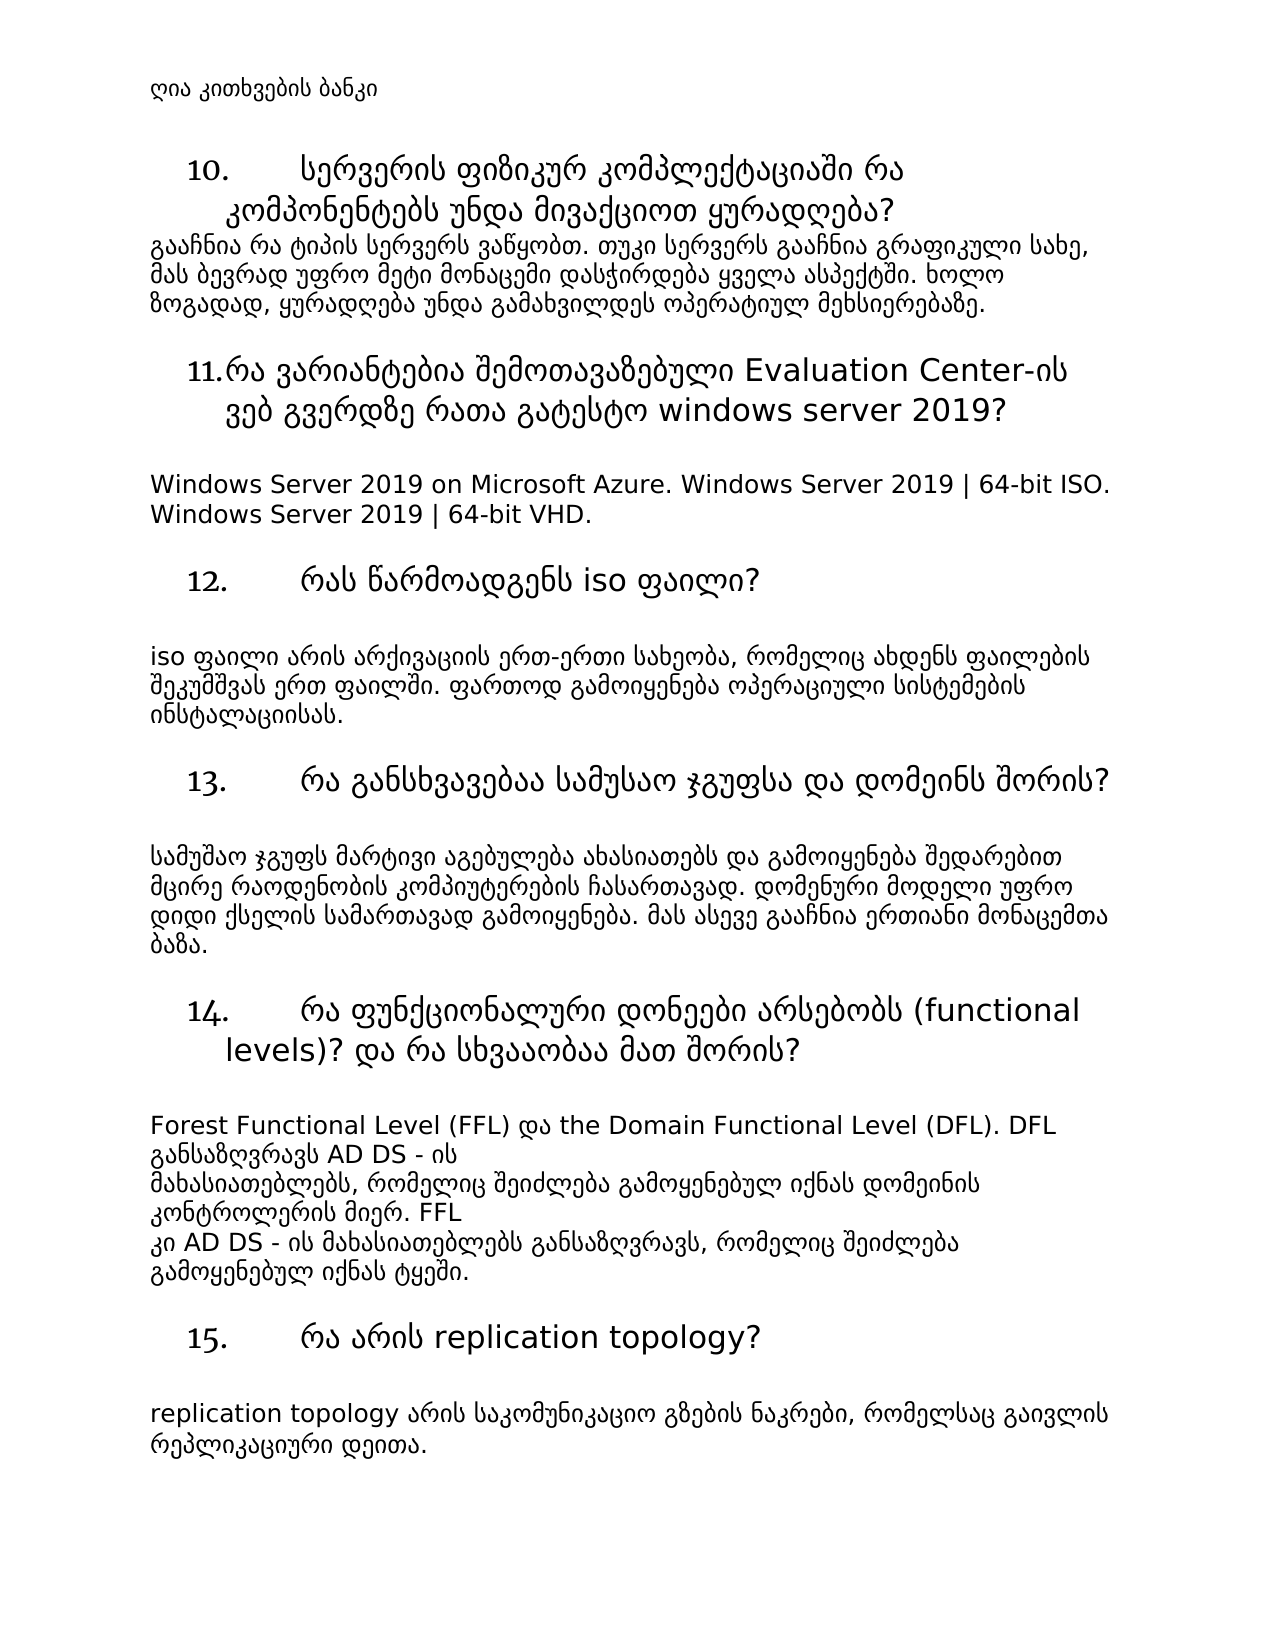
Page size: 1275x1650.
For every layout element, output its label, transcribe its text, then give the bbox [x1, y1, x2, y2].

list (functional levels)? ? [187, 991, 1125, 1069]
list replication topology? [187, 1317, 1125, 1357]
text გააჩნია რა ტიპის სერვერს ვაწყობთ. თუკი სერვერს გააჩნია გრაფიკული სახე, [150, 231, 1125, 260]
text Windows Server 2019 | 64-bit VHD. [150, 500, 1125, 529]
text Windows Server 2019 on Microsoft Azure. Windows Server 2019 | 64-bit ISO. [150, 471, 1125, 500]
list iso ? [187, 560, 1125, 600]
text ინსტალაციისას. [150, 700, 1125, 729]
text მახასიათებლებს, რომელიც შეიძლება გამოყენებულ იქნას დომეინის კონტროლერის მიერ. FFL [150, 1169, 1125, 1228]
list Evaluation Center- windows server 2019? [187, 350, 1125, 429]
list ? [187, 761, 1125, 800]
text სამუშაო ჯგუფს მარტივი აგებულება ახასიათებს და გამოიყენება შედარებით მცირე რაოდენობის კომპიუტერების ჩასართავად. დომენური მოდელი უფრო დიდი ქსელის სამართავად გამოიყენება. მას ასევე გააჩნია ერთიანი მონაცემთა ბაზა. [150, 842, 1125, 959]
text მას ბევრად უფრო მეტი მონაცემი დასჭირდება ყველა ასპექტში. ხოლო ზოგადად, ყურადღება უნდა გამახვილდეს ოპერატიულ მეხსიერებაზე. [150, 260, 1125, 319]
text replication topology არის საკომუნიკაციო გზების ნაკრები, რომელსაც გაივლის რეპლიკაციური დეითა. [150, 1399, 1125, 1460]
text Forest Functional Level (FFL) და the Domain Functional Level (DFL). DFL განსაზღვრავს AD DS - ის [150, 1111, 1125, 1169]
text კი AD DS - ის მახასიათებლებს განსაზღვრავს, რომელიც შეიძლება გამოყენებულ იქნას ტყეში. [150, 1228, 1125, 1286]
text iso ფაილი არის არქივაციის ერთ-ერთი სახეობა, რომელიც ახდენს ფაილების [150, 642, 1125, 671]
list ? [187, 150, 1125, 228]
text შეკუმშვას ერთ ფაილში. ფართოდ გამოიყენება ოპერაციული სისტემების [150, 671, 1125, 700]
